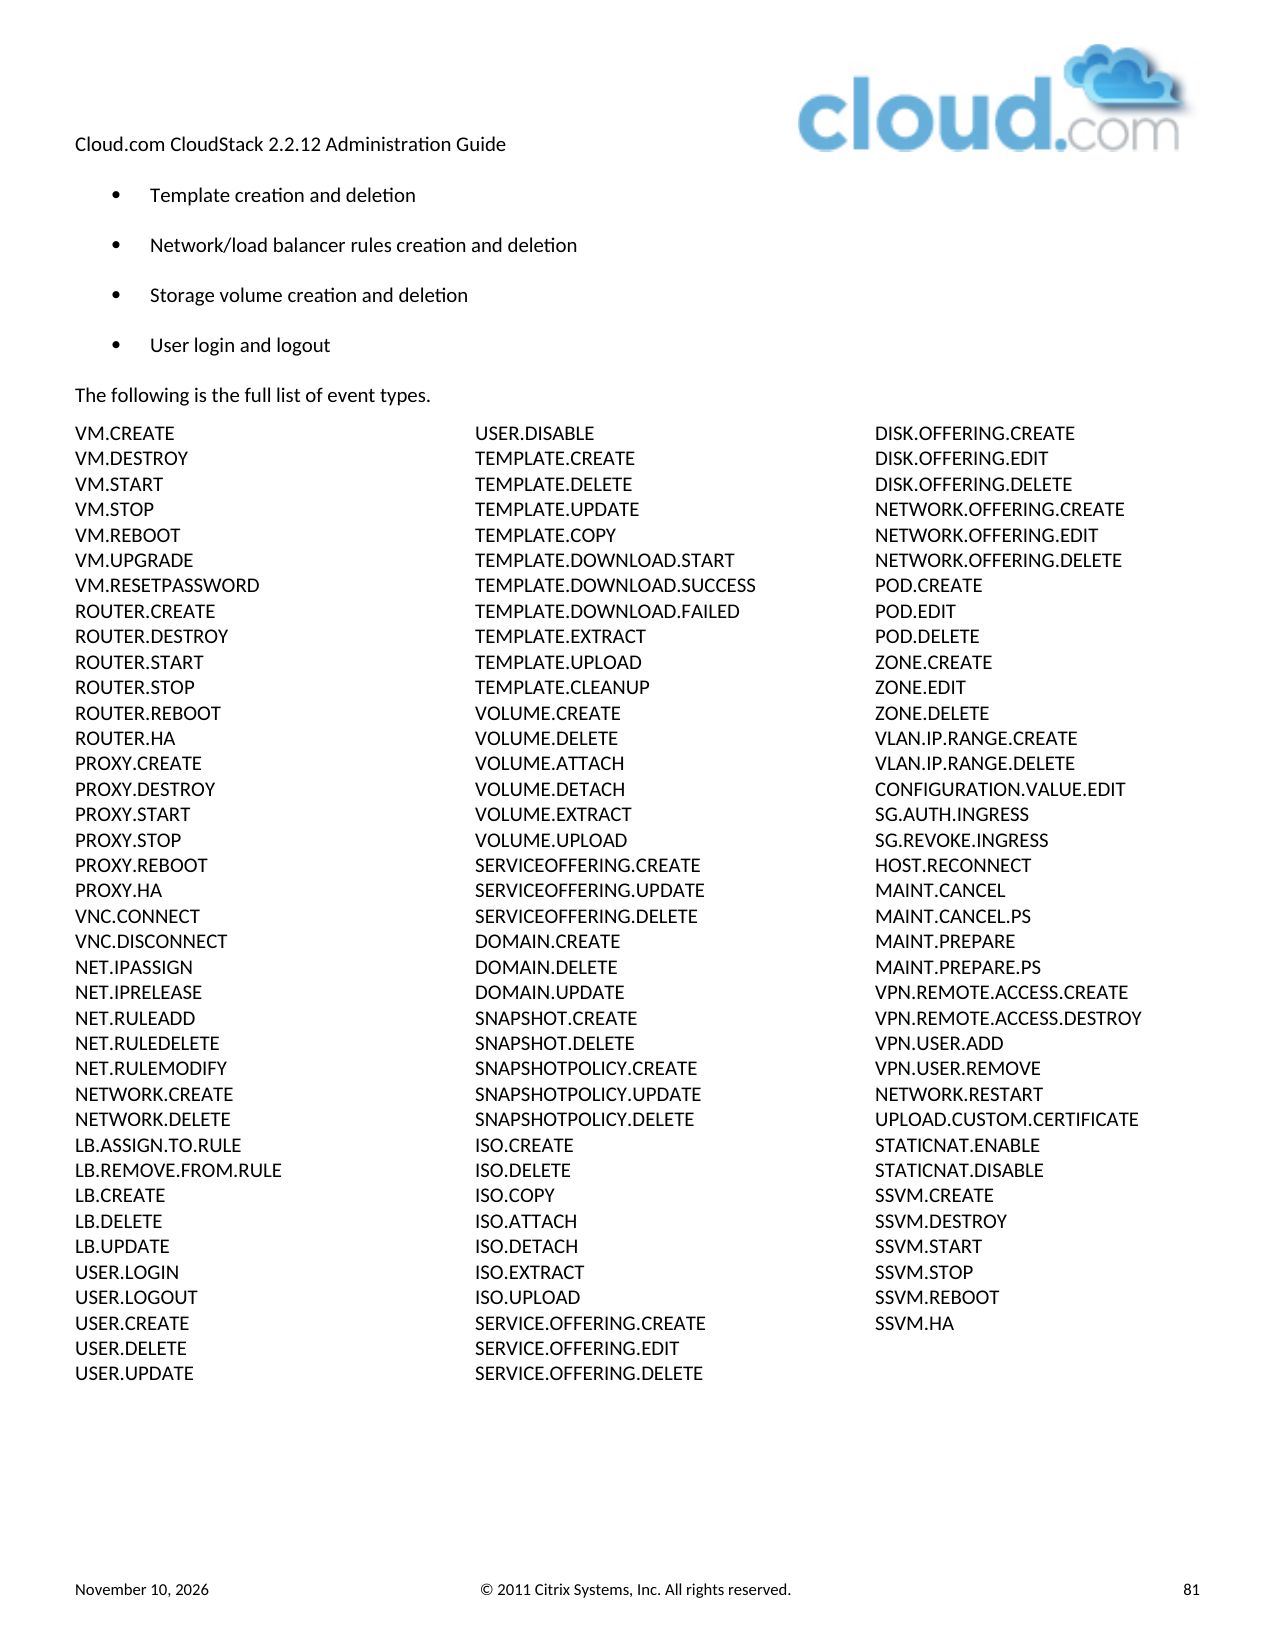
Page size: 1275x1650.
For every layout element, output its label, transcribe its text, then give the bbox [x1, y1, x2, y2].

text SNAPSHOT.DELETE [475, 1030, 800, 1056]
text PROXY.START [75, 801, 400, 827]
text ROUTER.DESTROY [75, 623, 400, 649]
picture [798, 44, 1200, 152]
text ROUTER.REBOOT [75, 700, 400, 725]
text VNC.DISCONNECT [75, 928, 400, 954]
text USER.UPDATE [75, 1361, 400, 1386]
text VM.START [75, 471, 400, 496]
text DOMAIN.DELETE [475, 954, 800, 979]
text VM.UPGRADE [75, 547, 400, 573]
text VM.CREATE [75, 420, 400, 446]
text TEMPLATE.COPY [475, 522, 800, 547]
text ROUTER.START [75, 649, 400, 674]
text SSVM.REBOOT [875, 1284, 1200, 1310]
text USER.LOGOUT [75, 1284, 400, 1310]
text VOLUME.DELETE [475, 725, 800, 751]
text PROXY.HA [75, 878, 400, 903]
text NET.IPASSIGN [75, 954, 400, 979]
text PROXY.CREATE [75, 751, 400, 776]
text USER.DISABLE [475, 420, 800, 446]
text TEMPLATE.DOWNLOAD.FAILED [475, 598, 800, 623]
text SSVM.START [875, 1233, 1200, 1259]
text SSVM.DESTROY [875, 1208, 1200, 1233]
text DOMAIN.CREATE [475, 928, 800, 954]
text VM.RESETPASSWORD [75, 573, 400, 598]
text TEMPLATE.UPDATE [475, 496, 800, 522]
text NET.RULEMODIFY [75, 1056, 400, 1081]
text The following is the full list of event types. [75, 382, 1200, 408]
text VOLUME.DETACH [475, 776, 800, 801]
text VNC.CONNECT [75, 903, 400, 928]
text ISO.ATTACH [475, 1208, 800, 1233]
text ISO.DETACH [475, 1233, 800, 1259]
text TEMPLATE.DOWNLOAD.SUCCESS [475, 573, 800, 598]
text ISO.EXTRACT ISO.UPLOAD SERVICE.OFFERING.CREATE SERVICE.OFFERING.EDIT SERVICE.OFFERING.DELETE DISK.OFFERING.CREATE DISK.OFFERING.EDIT DISK.OFFERING.DELETE NETWORK.OFFERING.CREATE NETWORK.OFFERING.EDIT NETWORK.OFFERING.DELETE POD.CREATE POD.EDIT POD.DELETE ZONE.CREATE ZONE.EDIT ZONE.DELETE VLAN.IP.RANGE.CREATE VLAN.IP.RANGE.DELETE CONFIGURATION.VALUE.EDIT SG.AUTH.INGRESS SG.REVOKE.INGRESS HOST.RECONNECT MAINT.CANCEL MAINT.CANCEL.PS MAINT.PREPARE MAINT.PREPARE.PS VPN.REMOTE.ACCESS.CREATE VPN.REMOTE.ACCESS.DESTROY VPN.USER.ADD VPN.USER.REMOVE NETWORK.RESTART UPLOAD.CUSTOM.CERTIFICATE STATICNAT.ENABLE STATICNAT.DISABLE SSVM.CREATE [475, 1259, 800, 1386]
text ROUTER.HA [75, 725, 400, 751]
list User login and logout [112, 332, 1200, 358]
text NET.RULEADD [75, 1005, 400, 1030]
text PROXY.DESTROY [75, 776, 400, 801]
text NET.IPRELEASE [75, 979, 400, 1005]
text ISO.CREATE [475, 1132, 800, 1157]
text ISO.DELETE [475, 1157, 800, 1183]
text SERVICEOFFERING.UPDATE [475, 878, 800, 903]
text SSVM.HA [875, 1310, 1200, 1335]
text TEMPLATE.DELETE [475, 471, 800, 496]
text DOMAIN.UPDATE [475, 979, 800, 1005]
text SNAPSHOTPOLICY.CREATE [475, 1056, 800, 1081]
text VM.DESTROY [75, 446, 400, 471]
text SSVM.STOP [875, 1259, 1200, 1284]
text ISO.EXTRACT ISO.UPLOAD SERVICE.OFFERING.CREATE SERVICE.OFFERING.EDIT SERVICE.OFFERING.DELETE DISK.OFFERING.CREATE DISK.OFFERING.EDIT DISK.OFFERING.DELETE NETWORK.OFFERING.CREATE NETWORK.OFFERING.EDIT NETWORK.OFFERING.DELETE POD.CREATE POD.EDIT POD.DELETE ZONE.CREATE ZONE.EDIT ZONE.DELETE VLAN.IP.RANGE.CREATE VLAN.IP.RANGE.DELETE CONFIGURATION.VALUE.EDIT SG.AUTH.INGRESS SG.REVOKE.INGRESS HOST.RECONNECT MAINT.CANCEL MAINT.CANCEL.PS MAINT.PREPARE MAINT.PREPARE.PS VPN.REMOTE.ACCESS.CREATE VPN.REMOTE.ACCESS.DESTROY VPN.USER.ADD VPN.USER.REMOVE NETWORK.RESTART UPLOAD.CUSTOM.CERTIFICATE STATICNAT.ENABLE STATICNAT.DISABLE SSVM.CREATE [875, 420, 1200, 1208]
text TEMPLATE.DOWNLOAD.START [475, 547, 800, 573]
text USER.DELETE [75, 1335, 400, 1361]
text SERVICEOFFERING.DELETE [475, 903, 800, 928]
text VOLUME.EXTRACT VOLUME.UPLOAD SERVICEOFFERING.CREATE [475, 801, 800, 878]
text NETWORK.CREATE NETWORK.DELETE LB.ASSIGN.TO.RULE LB.REMOVE.FROM.RULE LB.CREATE LB.DELETE LB.UPDATE USER.LOGIN [75, 1081, 400, 1284]
text ROUTER.CREATE [75, 598, 400, 623]
text SNAPSHOTPOLICY.DELETE [475, 1106, 800, 1132]
list Storage volume creation and deletion [112, 282, 1200, 308]
text ISO.COPY [475, 1183, 800, 1208]
text ROUTER.STOP [75, 674, 400, 700]
text VM.REBOOT [75, 522, 400, 547]
text SNAPSHOTPOLICY.UPDATE [475, 1081, 800, 1106]
text USER.CREATE [75, 1310, 400, 1335]
text NET.RULEDELETE [75, 1030, 400, 1056]
text SNAPSHOT.CREATE [475, 1005, 800, 1030]
text TEMPLATE.CREATE [475, 446, 800, 471]
text PROXY.STOP [75, 827, 400, 852]
list Network/load balancer rules creation and deletion [112, 232, 1200, 258]
text VOLUME.ATTACH [475, 751, 800, 776]
text VM.STOP [75, 496, 400, 522]
text TEMPLATE.EXTRACT TEMPLATE.UPLOAD TEMPLATE.CLEANUP VOLUME.CREATE [475, 623, 800, 725]
text PROXY.REBOOT [75, 852, 400, 878]
list Template creation and deletion [112, 182, 1200, 208]
